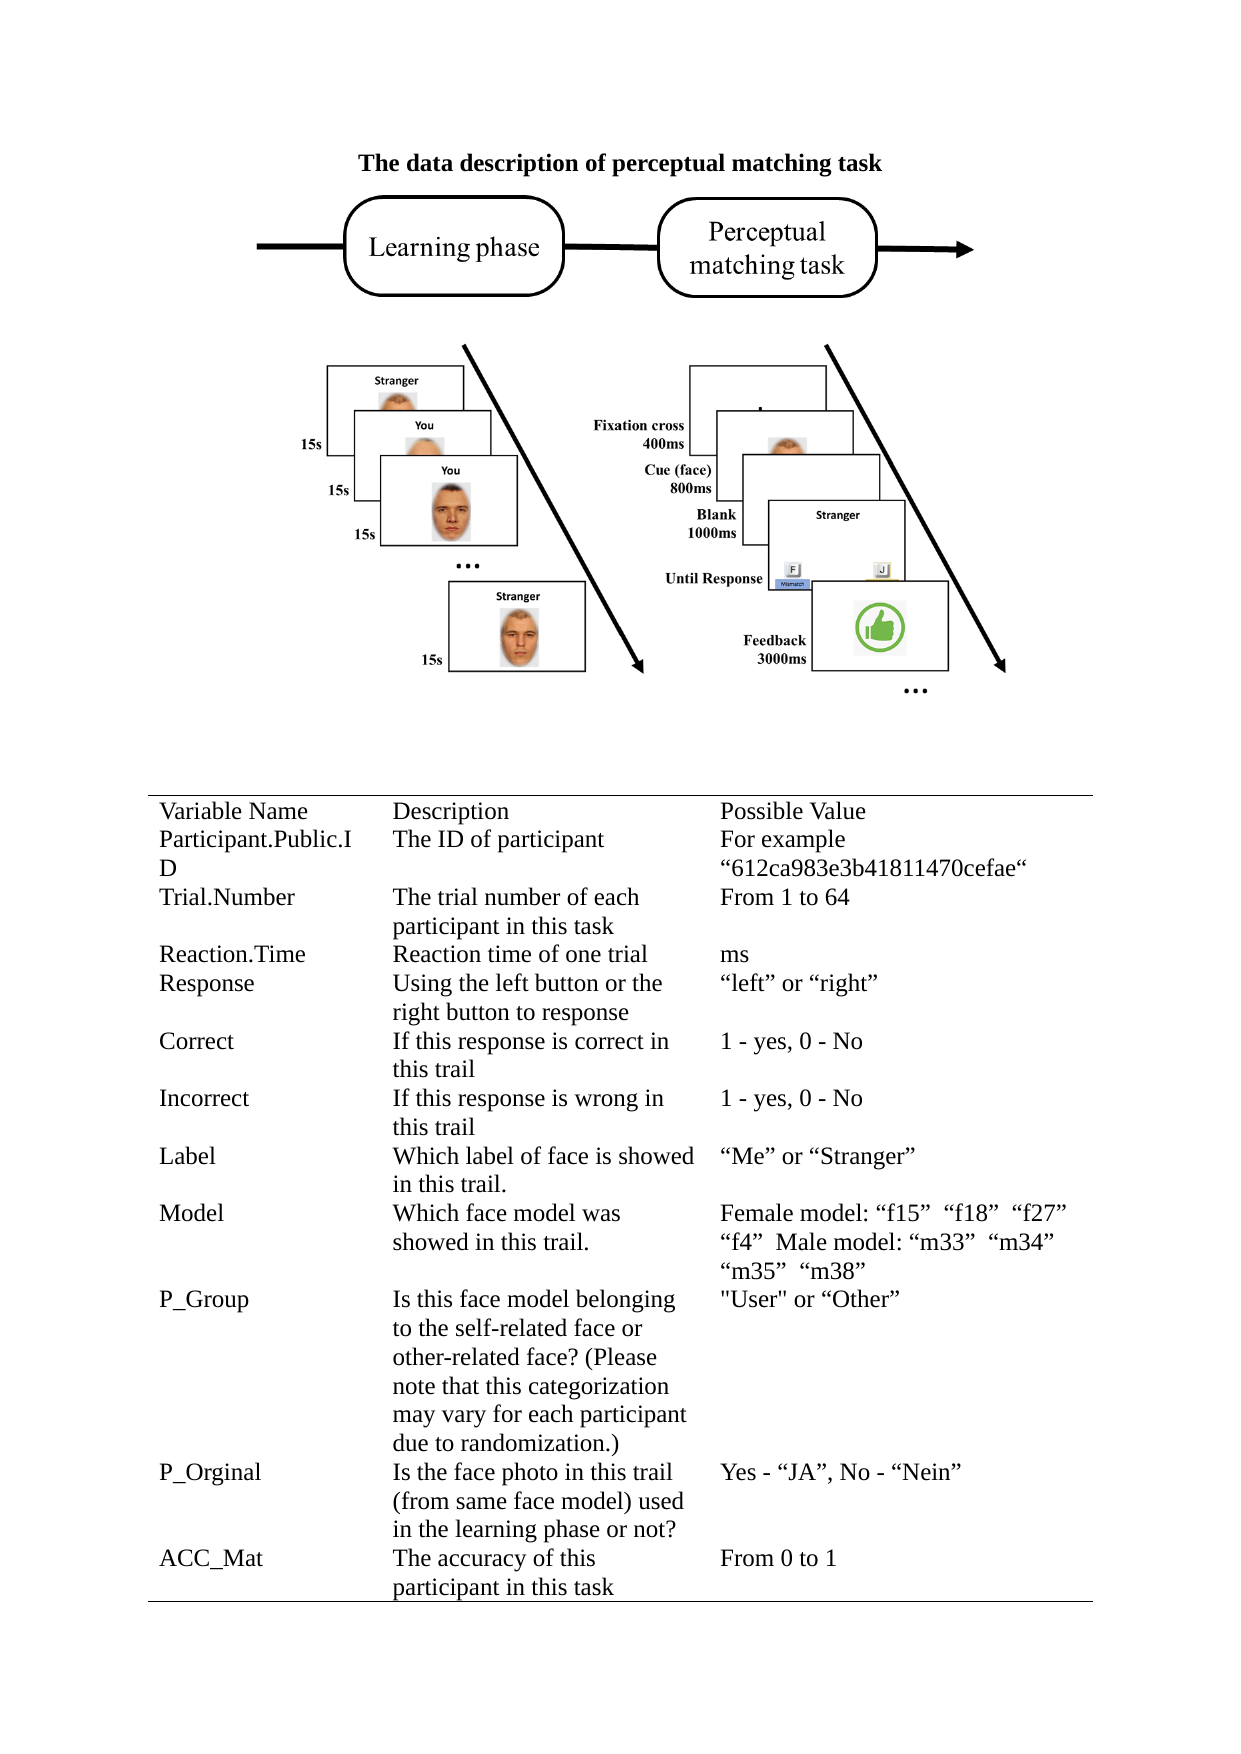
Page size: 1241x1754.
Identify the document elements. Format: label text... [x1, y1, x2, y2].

table_cell The trial number of each participant in this task [381, 882, 709, 939]
table_cell 1 - yes, 0 - No [709, 1083, 1093, 1141]
table_cell P_Group [148, 1285, 381, 1457]
table_cell For example “612ca983e3b41811470cefae“ [709, 825, 1093, 882]
table_cell From 1 to 64 [709, 882, 1093, 939]
table_cell Model [148, 1198, 381, 1284]
table_cell Incorrect [148, 1083, 381, 1141]
table_cell From 0 to 1 [709, 1543, 1093, 1601]
table_header Variable Name [148, 796, 381, 824]
table_cell Yes - “JA”, No - “Nein” [709, 1457, 1093, 1543]
table_cell ms [709, 940, 1093, 968]
table_cell Which face model was showed in this trail. [381, 1198, 709, 1284]
table_cell If this response is correct in this trail [381, 1026, 709, 1083]
table_header Possible Value [709, 796, 1093, 824]
table_cell The ID of participant [381, 825, 709, 882]
table_cell 1 - yes, 0 - No [709, 1026, 1093, 1083]
table_cell ACC_Mat [148, 1543, 381, 1601]
table_cell P_Orginal [148, 1457, 381, 1543]
table_cell Which label of face is showed in this trail. [381, 1141, 709, 1198]
picture [221, 195, 1020, 729]
table_cell Is this face model belonging to the self-related face or other-related face? (Please note that this categorization may vary for each participant due to randomization.) [381, 1285, 709, 1457]
text The data description of perceptual matching task [148, 148, 1093, 176]
table_cell “left” or “right” [709, 968, 1093, 1026]
table_cell Response [148, 968, 381, 1026]
table_cell Participant.Public.ID [148, 825, 381, 882]
table_cell Is the face photo in this trail (from same face model) used in the learning phase or not? [381, 1457, 709, 1543]
table_cell “Me” or “Stranger” [709, 1141, 1093, 1198]
table_cell Correct [148, 1026, 381, 1083]
table_cell Label [148, 1141, 381, 1198]
table_cell Using the left button or the right button to response [381, 968, 709, 1026]
table_cell Trial.Number [148, 882, 381, 939]
table_cell The accuracy of this participant in this task [381, 1543, 709, 1601]
table_cell Reaction.Time [148, 940, 381, 968]
table_header Description [381, 796, 709, 824]
table_cell Reaction time of one trial [381, 940, 709, 968]
table_cell "User" or “Other” [709, 1285, 1093, 1457]
table_cell If this response is wrong in this trail [381, 1083, 709, 1141]
table_cell Female model: “f15” “f18” “f27” “f4” Male model: “m33” “m34” “m35” “m38” [709, 1198, 1093, 1284]
